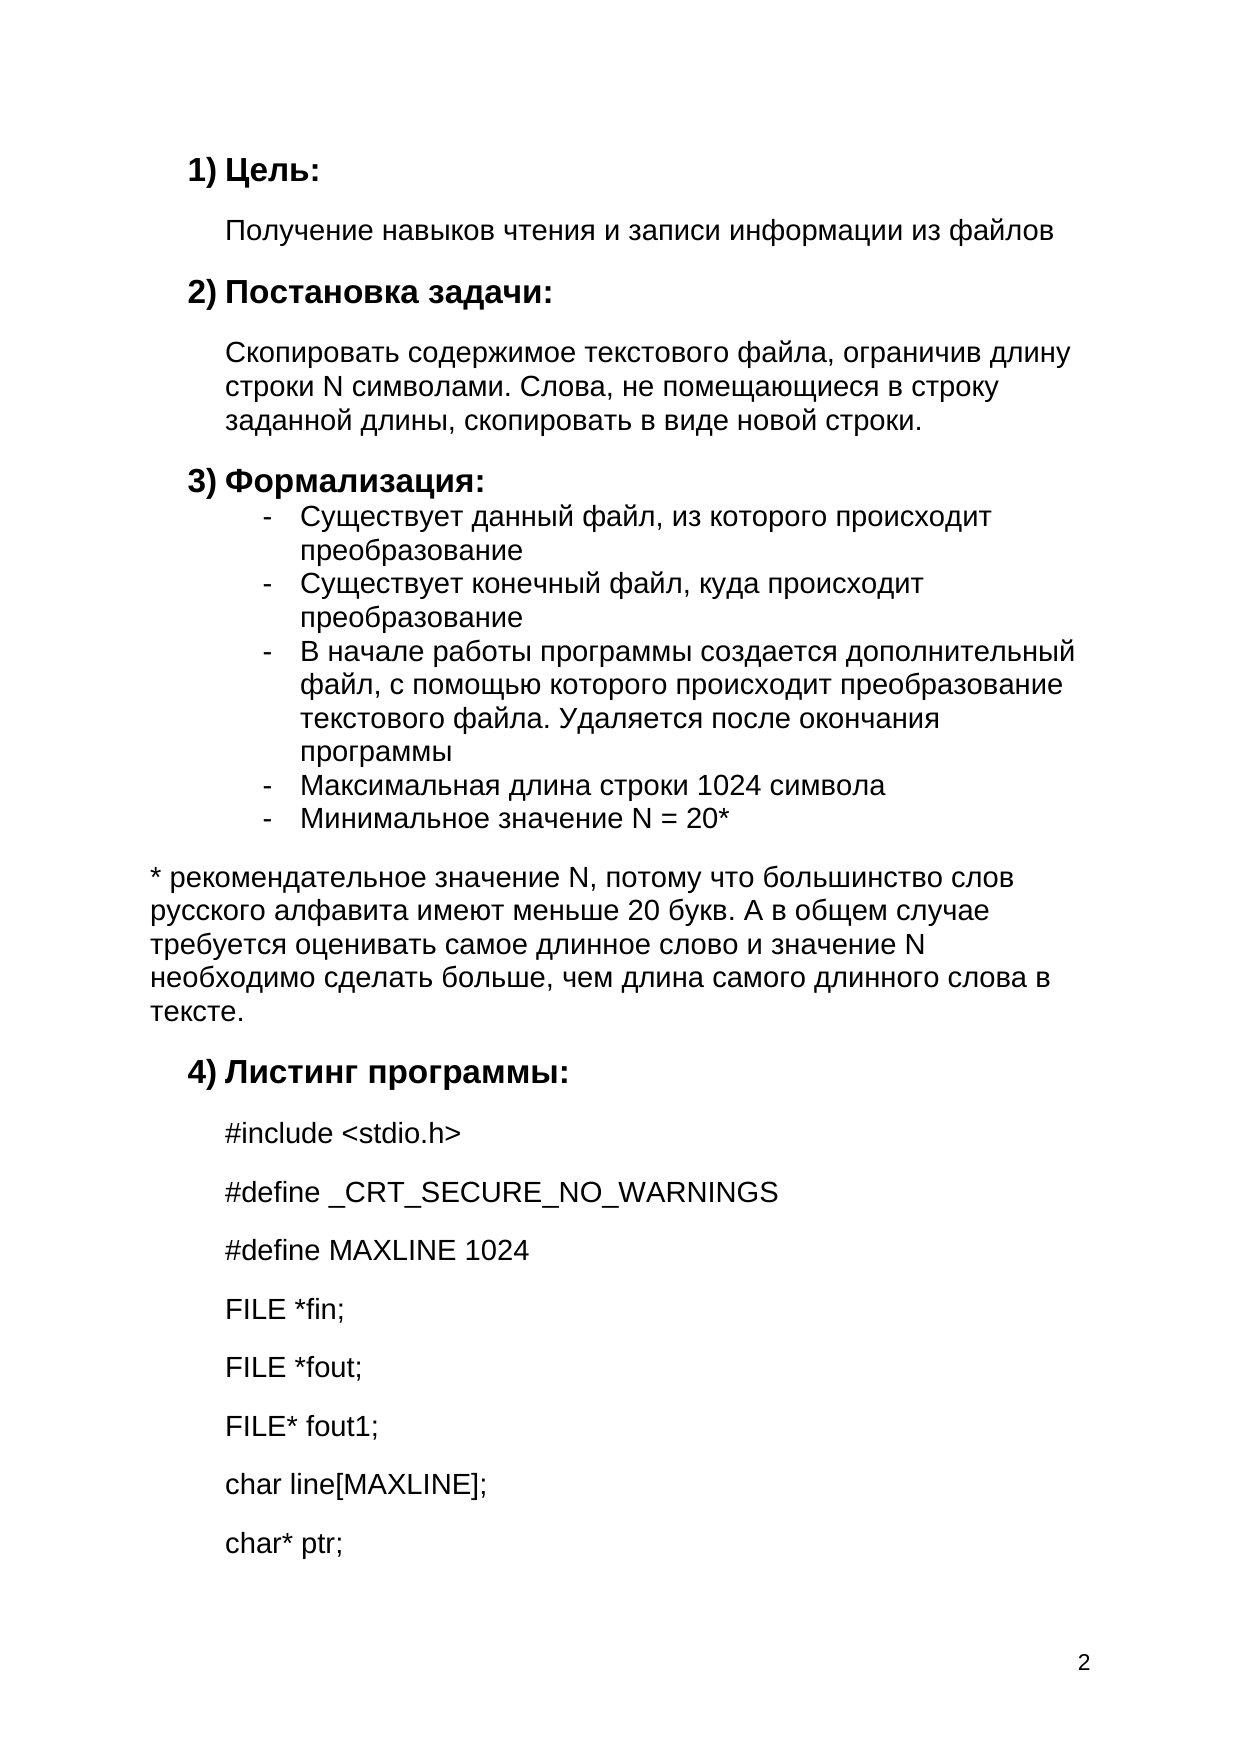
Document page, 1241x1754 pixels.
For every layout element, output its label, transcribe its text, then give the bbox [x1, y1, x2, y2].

list Максимальная длина строки 1024 символа [262, 768, 1090, 801]
text #define MAXLINE 1024 [225, 1233, 1090, 1267]
text char line[MAXLINE]; [225, 1467, 1090, 1501]
list Существует конечный файл, куда происходит преобразование [262, 567, 1090, 634]
text FILE* fout1; [225, 1409, 1090, 1442]
list Минимальное значение N = 20* [262, 801, 1090, 835]
text * рекомендательное значение N, потому что большинство слов русского алфавита имеют меньше 20 букв. А в общем случае требуется оценивать самое длинное слово и значение N необходимо сделать больше, чем длина самого длинного слова в тексте. [150, 860, 1090, 1028]
list Формализация: [187, 461, 1090, 499]
text Получение навыков чтения и записи информации из файлов [225, 213, 1090, 247]
text FILE *fout; [225, 1350, 1090, 1384]
text Скопировать содержимое текстового файла, ограничив длину строки N символами. Слова, не помещающиеся в строку заданной длины, скопировать в виде новой строки. [225, 335, 1090, 436]
list Листинг программы: [187, 1053, 1090, 1091]
text FILE *fin; [225, 1292, 1090, 1325]
text #define _CRT_SECURE_NO_WARNINGS [225, 1174, 1090, 1208]
text char* ptr; [225, 1526, 1090, 1559]
list В начале работы программы создается дополнительный файл, с помощью которого происходит преобразование текстового файла. Удаляется после окончания программы [262, 634, 1090, 768]
list Существует данный файл, из которого происходит преобразование [262, 499, 1090, 567]
list Постановка задачи: [187, 272, 1090, 310]
list Цель: [187, 150, 1090, 188]
text #include <stdio.h> [225, 1116, 1090, 1149]
